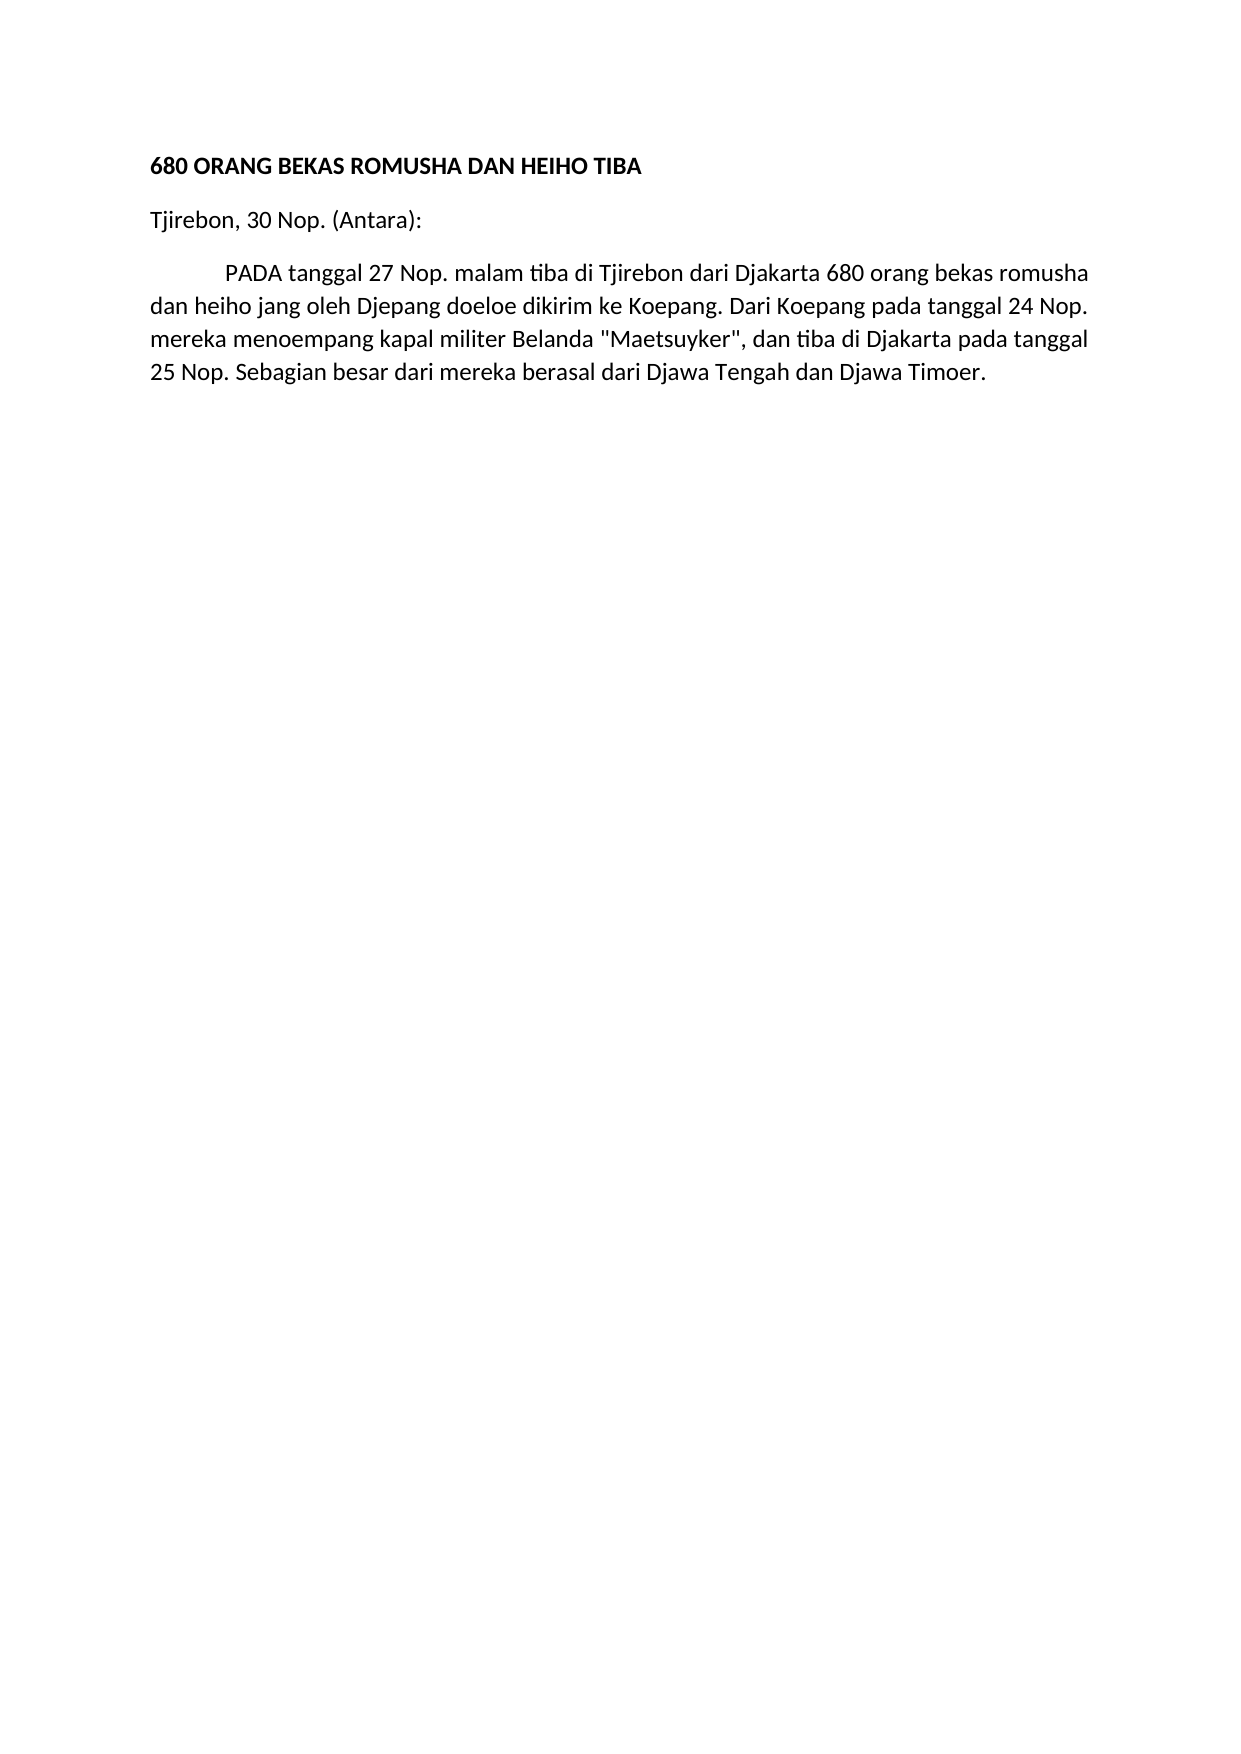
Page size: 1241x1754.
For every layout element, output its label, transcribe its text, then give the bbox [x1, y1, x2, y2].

text Tjirebon, 30 Nop. (Antara): [150, 204, 1090, 234]
text PADA tanggal 27 Nop. malam tiba di Tjirebon dari Djakarta 680 orang bekas romusha dan heiho jang oleh Djepang doeloe dikirim ke Koepang. Dari Koepang pada tanggal 24 Nop. mereka menoempang kapal militer Belanda "Maetsuyker", dan tiba di Djakarta pada tanggal 25 Nop. Sebagian besar dari mereka berasal dari Djawa Tengah dan Djawa Timoer. [150, 257, 1090, 387]
text 680 ORANG BEKAS ROMUSHA DAN HEIHO TIBA [150, 150, 1090, 181]
